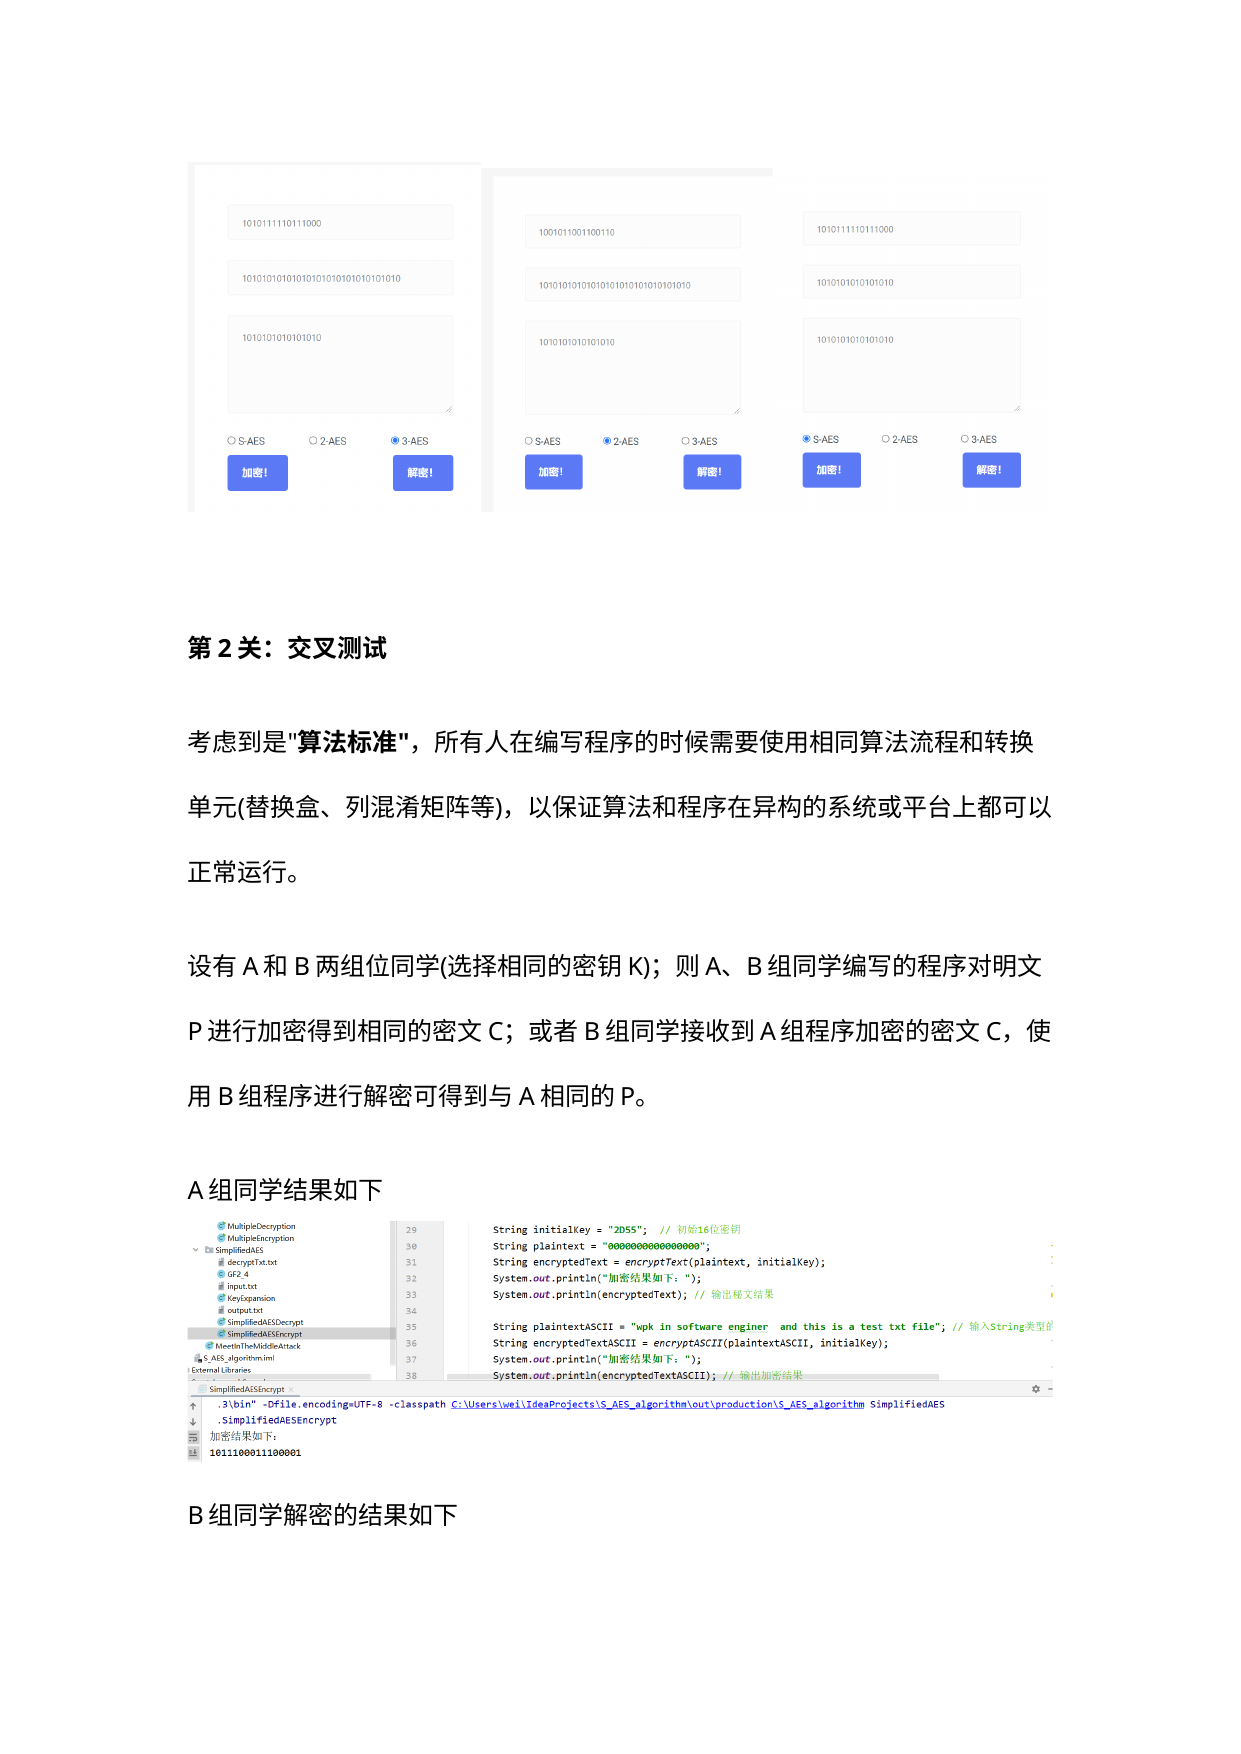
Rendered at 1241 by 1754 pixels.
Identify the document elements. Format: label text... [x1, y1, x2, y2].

text 第2关：交叉测试 [187, 614, 1053, 679]
picture [187, 1221, 1053, 1462]
text B组同学解密的结果如下 [187, 1481, 1053, 1546]
picture [187, 162, 1048, 512]
text A组同学结果如下 [187, 1156, 1053, 1221]
text 设有A和B两组位同学(选择相同的密钥K)；则A、B组同学编写的程序对明文P进行加密得到相同的密文C；或者B组同学接收到A组程序加密的密文C，使用B组程序进行解密可得到与A相同的P。 [187, 932, 1053, 1127]
text 考虑到是"算法标准"，所有人在编写程序的时候需要使用相同算法流程和转换单元(替换盒、列混淆矩阵等)，以保证算法和程序在异构的系统或平台上都可以正常运行。 [187, 708, 1053, 903]
